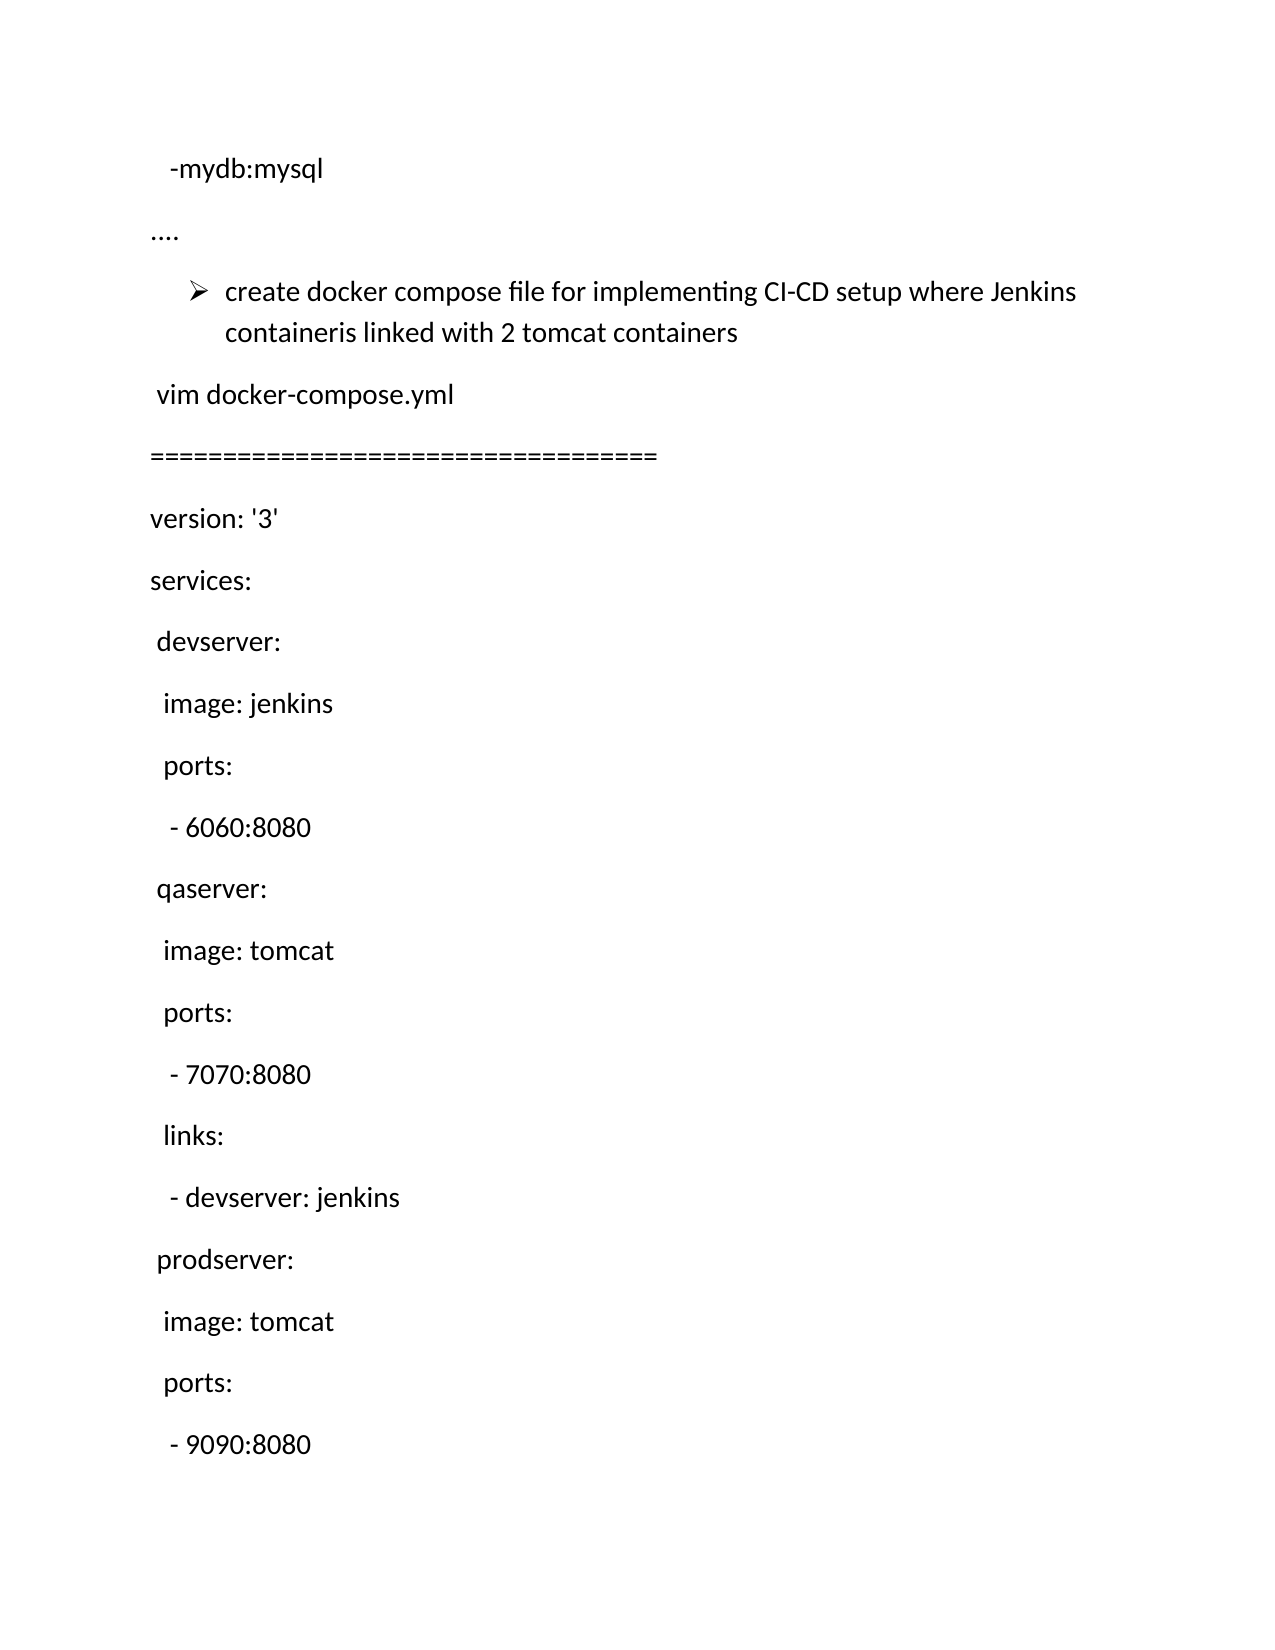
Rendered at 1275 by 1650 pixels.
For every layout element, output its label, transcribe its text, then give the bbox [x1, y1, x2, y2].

text image: jenkins [150, 685, 1125, 721]
text version: '3' [150, 500, 1125, 535]
list create docker compose file for implementing CI-CD setup where Jenkins containeris linked with 2 tomcat containers [187, 273, 1125, 350]
text - 6060:8080 [150, 809, 1125, 844]
text ports: [150, 994, 1125, 1029]
text qaserver: [150, 870, 1125, 906]
text vim docker-compose.yml [150, 376, 1125, 412]
text ports: [150, 747, 1125, 782]
text ports: [150, 1364, 1125, 1400]
text - 7070:8080 [150, 1056, 1125, 1091]
text links: [150, 1117, 1125, 1153]
text .... [150, 212, 1125, 247]
text services: [150, 562, 1125, 597]
text devserver: [150, 623, 1125, 659]
text prodserver: [150, 1241, 1125, 1277]
text - 9090:8080 [150, 1426, 1125, 1462]
text image: tomcat [150, 1303, 1125, 1338]
text - devserver: jenkins [150, 1179, 1125, 1215]
text image: tomcat [150, 932, 1125, 968]
text -mydb:mysql [150, 150, 1125, 186]
text =================================== [150, 438, 1125, 474]
